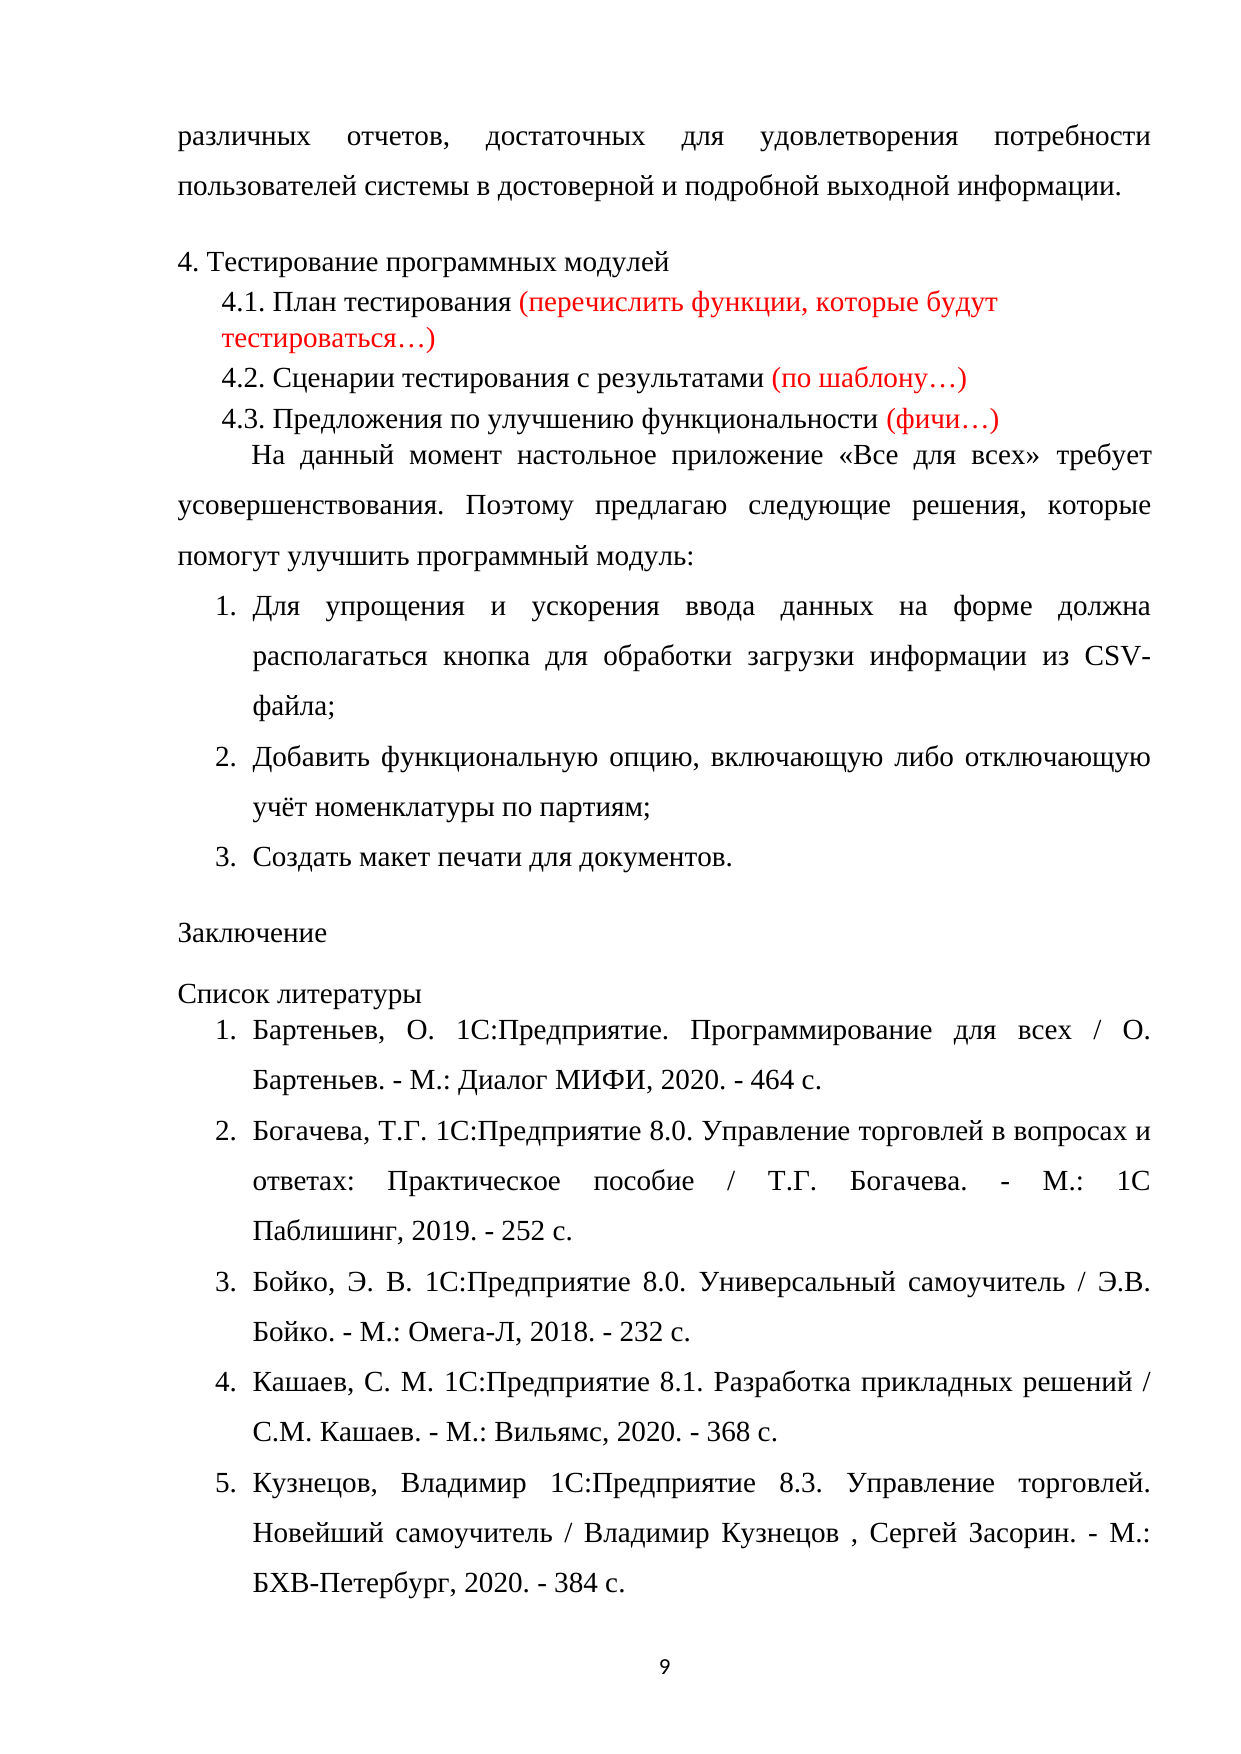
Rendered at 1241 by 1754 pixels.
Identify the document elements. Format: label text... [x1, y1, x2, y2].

list Для упрощения и ускорения ввода данных на форме должна располагаться кнопка для обработки загрузки информации из CSV-файла; [215, 588, 1152, 722]
list Создать макет печати для документов. [215, 839, 1152, 873]
list Богачева, Т.Г. 1С:Предприятие 8.0. Управление торговлей в вопросах и ответах: Практическое пособие / Т.Г. Богачева. - М.: 1С Паблишинг, 2019. - 252 c. [215, 1113, 1152, 1247]
subtitle 4.1. План тестирования (перечислить функции, которые будут тестироваться…) [221, 284, 1152, 354]
list Добавить функциональную опцию, включающую либо отключающую учёт номенклатуры по партиям; [215, 739, 1152, 823]
subtitle 4. Тестирование программных модулей [177, 244, 1152, 277]
subtitle Заключение [177, 915, 1152, 948]
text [177, 118, 1152, 202]
list Кузнецов, Владимир 1С:Предприятие 8.3. Управление торговлей. Новейший самоучитель / Владимир Кузнецов , Сергей Засорин. - М.: БХВ-Петербург, 2020. - 384 c. [215, 1465, 1152, 1599]
subtitle 4.2. Сценарии тестирования с результатами (по шаблону…) [221, 361, 1152, 394]
list Бойко, Э. В. 1С:Предприятие 8.0. Универсальный самоучитель / Э.В. Бойко. - М.: Омега-Л, 2018. - 232 c. [215, 1264, 1152, 1347]
text На данный момент настольное приложение «Все для всех» требует усовершенствования. Поэтому предлагаю следующие решения, которые помогут улучшить программный модуль: [177, 437, 1152, 571]
subtitle Список литературы [177, 976, 1152, 1009]
subtitle 4.3. Предложения по улучшению функциональности (фичи…) [221, 401, 1152, 434]
list Кашаев, С. М. 1С:Предприятие 8.1. Разработка прикладных решений / С.М. Кашаев. - М.: Вильямс, 2020. - 368 c. [215, 1364, 1152, 1448]
list Бартеньев, О. 1С:Предприятие. Программирование для всех / О. Бартеньев. - М.: Диалог МИФИ, 2020. - 464 c. [215, 1012, 1152, 1096]
